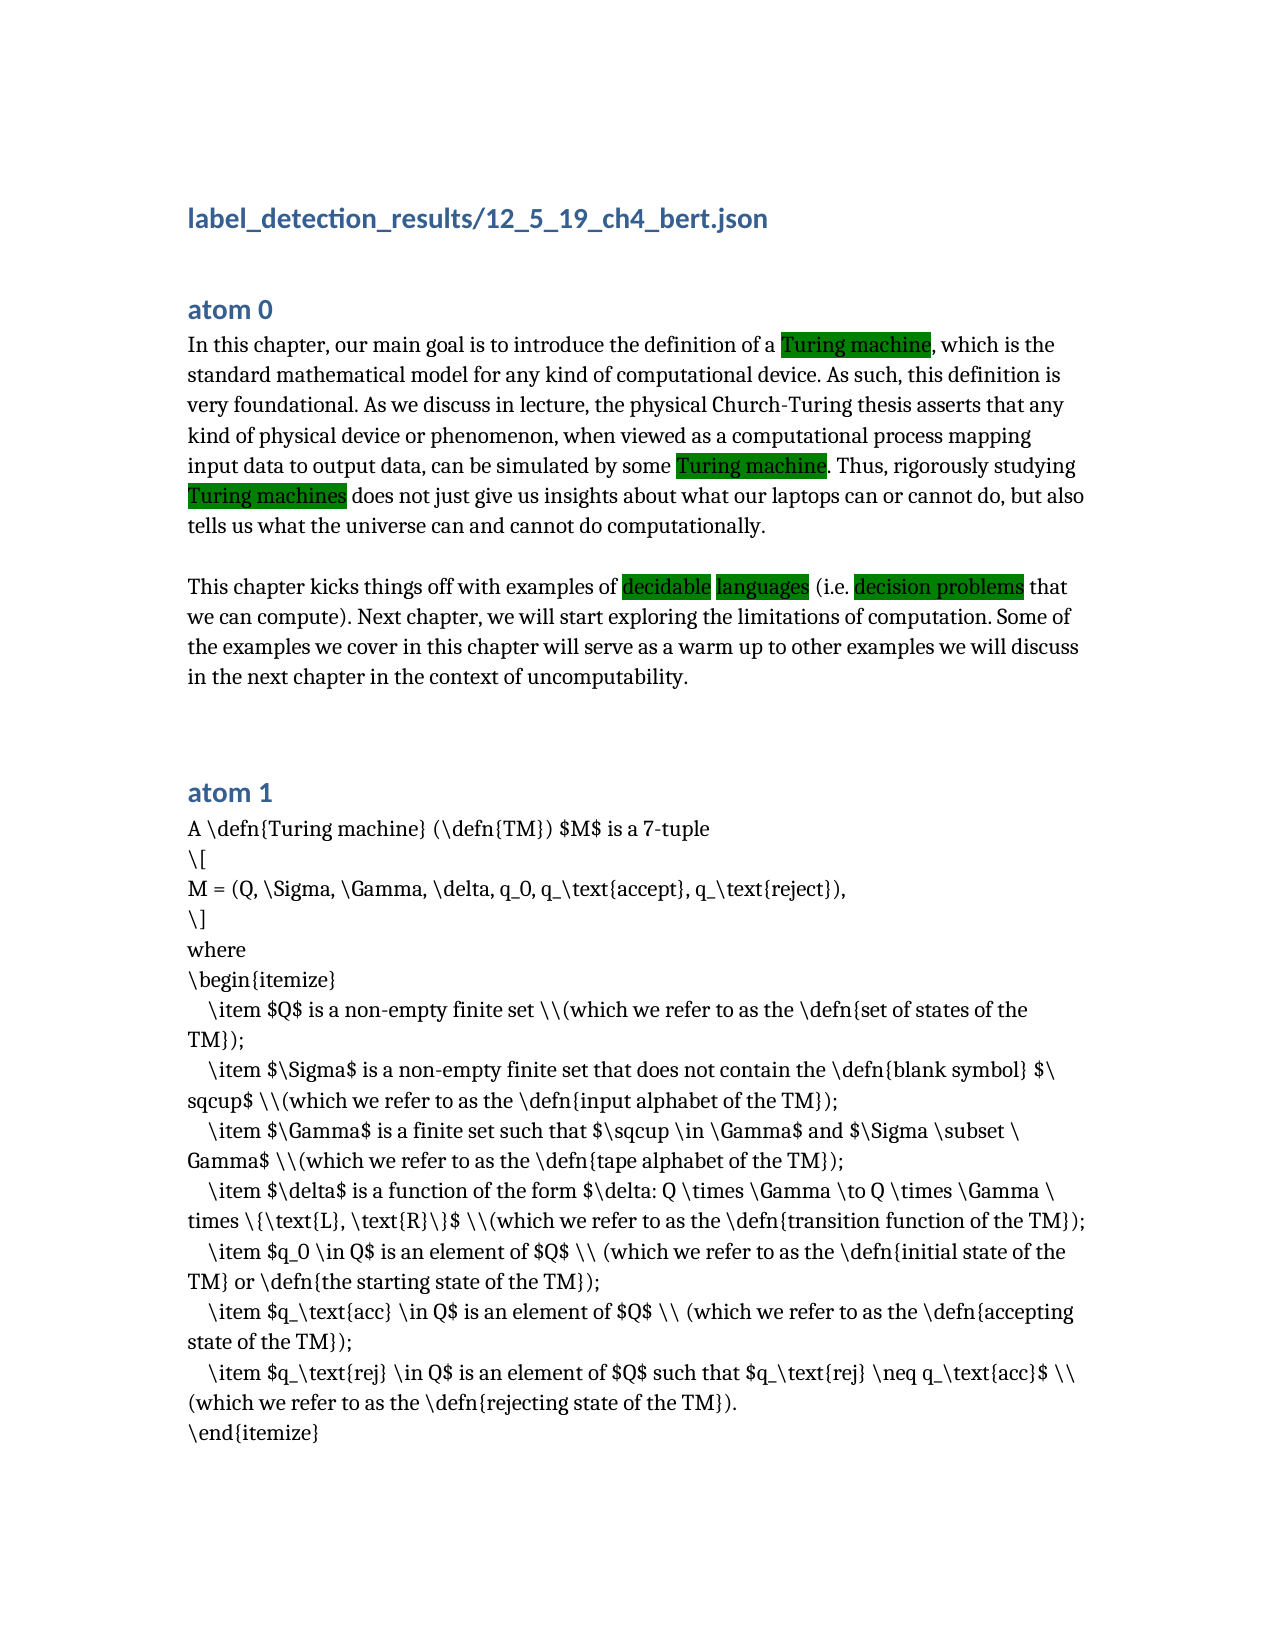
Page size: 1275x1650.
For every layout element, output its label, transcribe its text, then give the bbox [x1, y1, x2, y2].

subtitle atom 1 [187, 774, 1087, 810]
text In this chapter, our main goal is to introduce the definition of a Turing machine, which is the standard mathematical model for any kind of computational device. As such, this definition is very foundational. As we discuss in lecture, the physical Church-Turing thesis asserts that any kind of physical device or phenomenon, when viewed as a computational process mapping input data to output data, can be simulated by some Turing machine. Thus, rigorously studying Turing machines does not just give us insights about what our laptops can or cannot do, but also tells us what the universe can and cannot do computationally. This chapter kicks things off with examples of decidable languages (i.e. decision problems that we can compute). Next chapter, we will start exploring the limitations of computation. Some of the examples we cover in this chapter will serve as a warm up to other examples we will discuss in the next chapter in the context of uncomputability. [187, 332, 1087, 721]
subtitle label_detection_results/12_5_19_ch4_bert.json [187, 200, 1087, 236]
subtitle atom 0 [187, 291, 1087, 327]
text A \defn{Turing machine} (\defn{TM}) $M$ is a 7-tuple \[ M = (Q, \Sigma, \Gamma, \delta, q_0, q_\text{accept}, q_\text{reject}), \] where \begin{itemize} \item $Q$ is a non-empty finite set \\(which we refer to as the \defn{set of states of the TM}); \item $\Sigma$ is a non-empty finite set that does not contain the \defn{blank symbol} $\sqcup$ \\(which we refer to as the \defn{input alphabet of the TM}); \item $\Gamma$ is a finite set such that $\sqcup \in \Gamma$ and $\Sigma \subset \Gamma$ \\(which we refer to as the \defn{tape alphabet of the TM}); \item $\delta$ is a function of the form $\delta: Q \times \Gamma \to Q \times \Gamma \times \{\text{L}, \text{R}\}$ \\(which we refer to as the \defn{transition function of the TM}); \item $q_0 \in Q$ is an element of $Q$ \\ (which we refer to as the \defn{initial state of the TM} or \defn{the starting state of the TM}); \item $q_\text{acc} \in Q$ is an element of $Q$ \\ (which we refer to as the \defn{accepting state of the TM}); \item $q_\text{rej} \in Q$ is an element of $Q$ such that $q_\text{rej} \neq q_\text{acc}$ \\ (which we refer to as the \defn{rejecting state of the TM}). \end{itemize} [187, 816, 1087, 1476]
